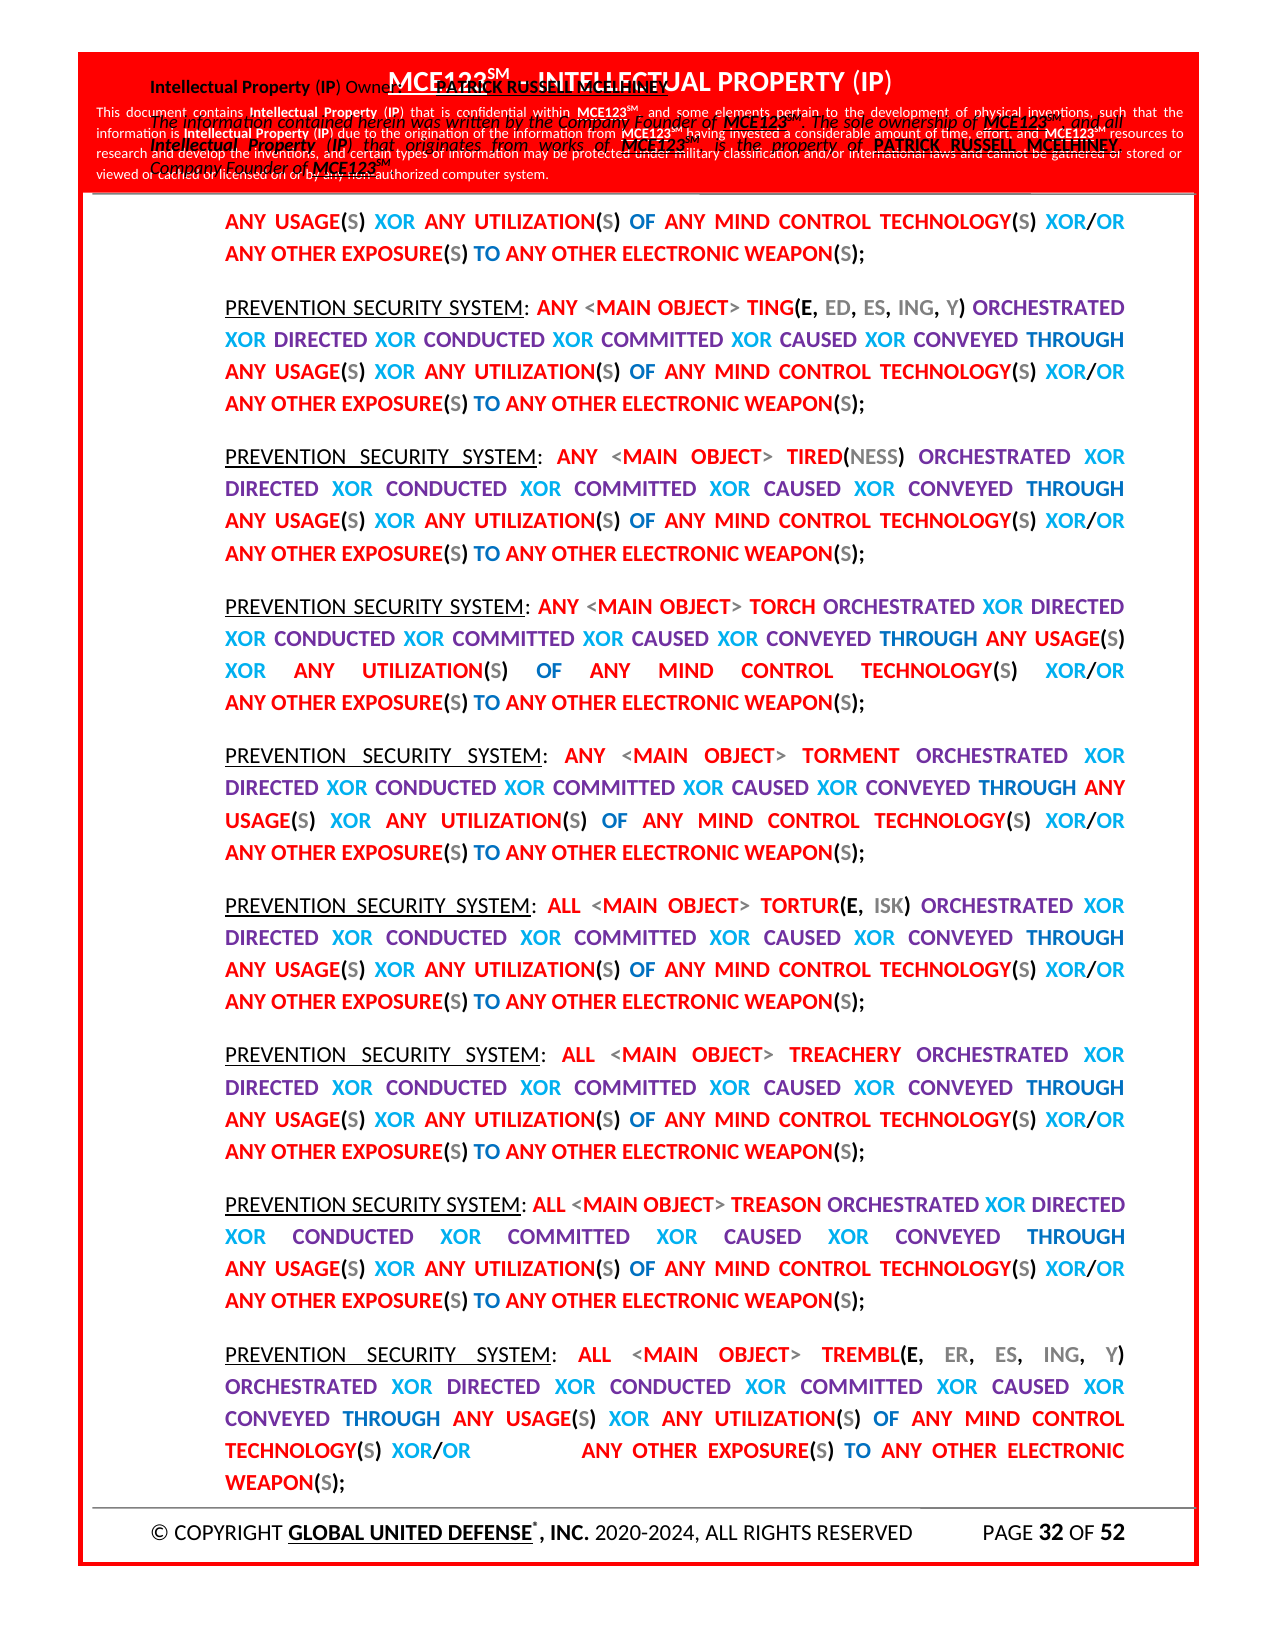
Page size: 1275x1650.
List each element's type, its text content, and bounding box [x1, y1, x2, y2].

text PREVENTION SECURITY SYSTEM: ANY <MAIN OBJECT> TING(E, ED, ES, ING, Y) ORCHESTRATED XOR DIRECTED XOR CONDUCTED XOR COMMITTED XOR CAUSED XOR CONVEYED THROUGH ANY USAGE(S) XOR ANY UTILIZATION(S) OF ANY MIND CONTROL TECHNOLOGY(S) XOR/OR ANY OTHER EXPOSURE(S) TO ANY OTHER ELECTRONIC WEAPON(S); [225, 293, 1125, 417]
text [225, 207, 1125, 268]
text PREVENTION SECURITY SYSTEM: ALL <MAIN OBJECT> TREACHERY ORCHESTRATED XOR DIRECTED XOR CONDUCTED XOR COMMITTED XOR CAUSED XOR CONVEYED THROUGH ANY USAGE(S) XOR ANY UTILIZATION(S) OF ANY MIND CONTROL TECHNOLOGY(S) XOR/OR ANY OTHER EXPOSURE(S) TO ANY OTHER ELECTRONIC WEAPON(S); [225, 1041, 1125, 1165]
text PREVENTION SECURITY SYSTEM: ANY <MAIN OBJECT> TORCH ORCHESTRATED XOR DIRECTED XOR CONDUCTED XOR COMMITTED XOR CAUSED XOR CONVEYED THROUGH ANY USAGE(S) XOR ANY UTILIZATION(S) OF ANY MIND CONTROL TECHNOLOGY(S) XOR/OR ANY OTHER EXPOSURE(S) TO ANY OTHER ELECTRONIC WEAPON(S); [225, 592, 1125, 716]
text PREVENTION SECURITY SYSTEM: ALL <MAIN OBJECT> TREASON ORCHESTRATED XOR DIRECTED XOR CONDUCTED XOR COMMITTED XOR CAUSED XOR CONVEYED THROUGH ANY USAGE(S) XOR ANY UTILIZATION(S) OF ANY MIND CONTROL TECHNOLOGY(S) XOR/OR ANY OTHER EXPOSURE(S) TO ANY OTHER ELECTRONIC WEAPON(S); [225, 1190, 1125, 1315]
text PREVENTION SECURITY SYSTEM: ALL <MAIN OBJECT> TREMBL(E, ER, ES, ING, Y) ORCHESTRATED XOR DIRECTED XOR CONDUCTED XOR COMMITTED XOR CAUSED XOR CONVEYED THROUGH ANY USAGE(S) XOR ANY UTILIZATION(S) OF ANY MIND CONTROL TECHNOLOGY(S) XOR/OR ANY OTHER EXPOSURE(S) TO ANY OTHER ELECTRONIC WEAPON(S); [225, 1340, 1125, 1496]
text PREVENTION SECURITY SYSTEM: ANY <MAIN OBJECT> TORMENT ORCHESTRATED XOR DIRECTED XOR CONDUCTED XOR COMMITTED XOR CAUSED XOR CONVEYED THROUGH ANY USAGE(S) XOR ANY UTILIZATION(S) OF ANY MIND CONTROL TECHNOLOGY(S) XOR/OR ANY OTHER EXPOSURE(S) TO ANY OTHER ELECTRONIC WEAPON(S); [225, 741, 1125, 866]
text PREVENTION SECURITY SYSTEM: ALL <MAIN OBJECT> TORTUR(E, ISK) ORCHESTRATED XOR DIRECTED XOR CONDUCTED XOR COMMITTED XOR CAUSED XOR CONVEYED THROUGH ANY USAGE(S) XOR ANY UTILIZATION(S) OF ANY MIND CONTROL TECHNOLOGY(S) XOR/OR ANY OTHER EXPOSURE(S) TO ANY OTHER ELECTRONIC WEAPON(S); [225, 891, 1125, 1016]
text PREVENTION SECURITY SYSTEM: ANY <MAIN OBJECT> TIRED(NESS) ORCHESTRATED XOR DIRECTED XOR CONDUCTED XOR COMMITTED XOR CAUSED XOR CONVEYED THROUGH ANY USAGE(S) XOR ANY UTILIZATION(S) OF ANY MIND CONTROL TECHNOLOGY(S) XOR/OR ANY OTHER EXPOSURE(S) TO ANY OTHER ELECTRONIC WEAPON(S); [225, 442, 1125, 567]
